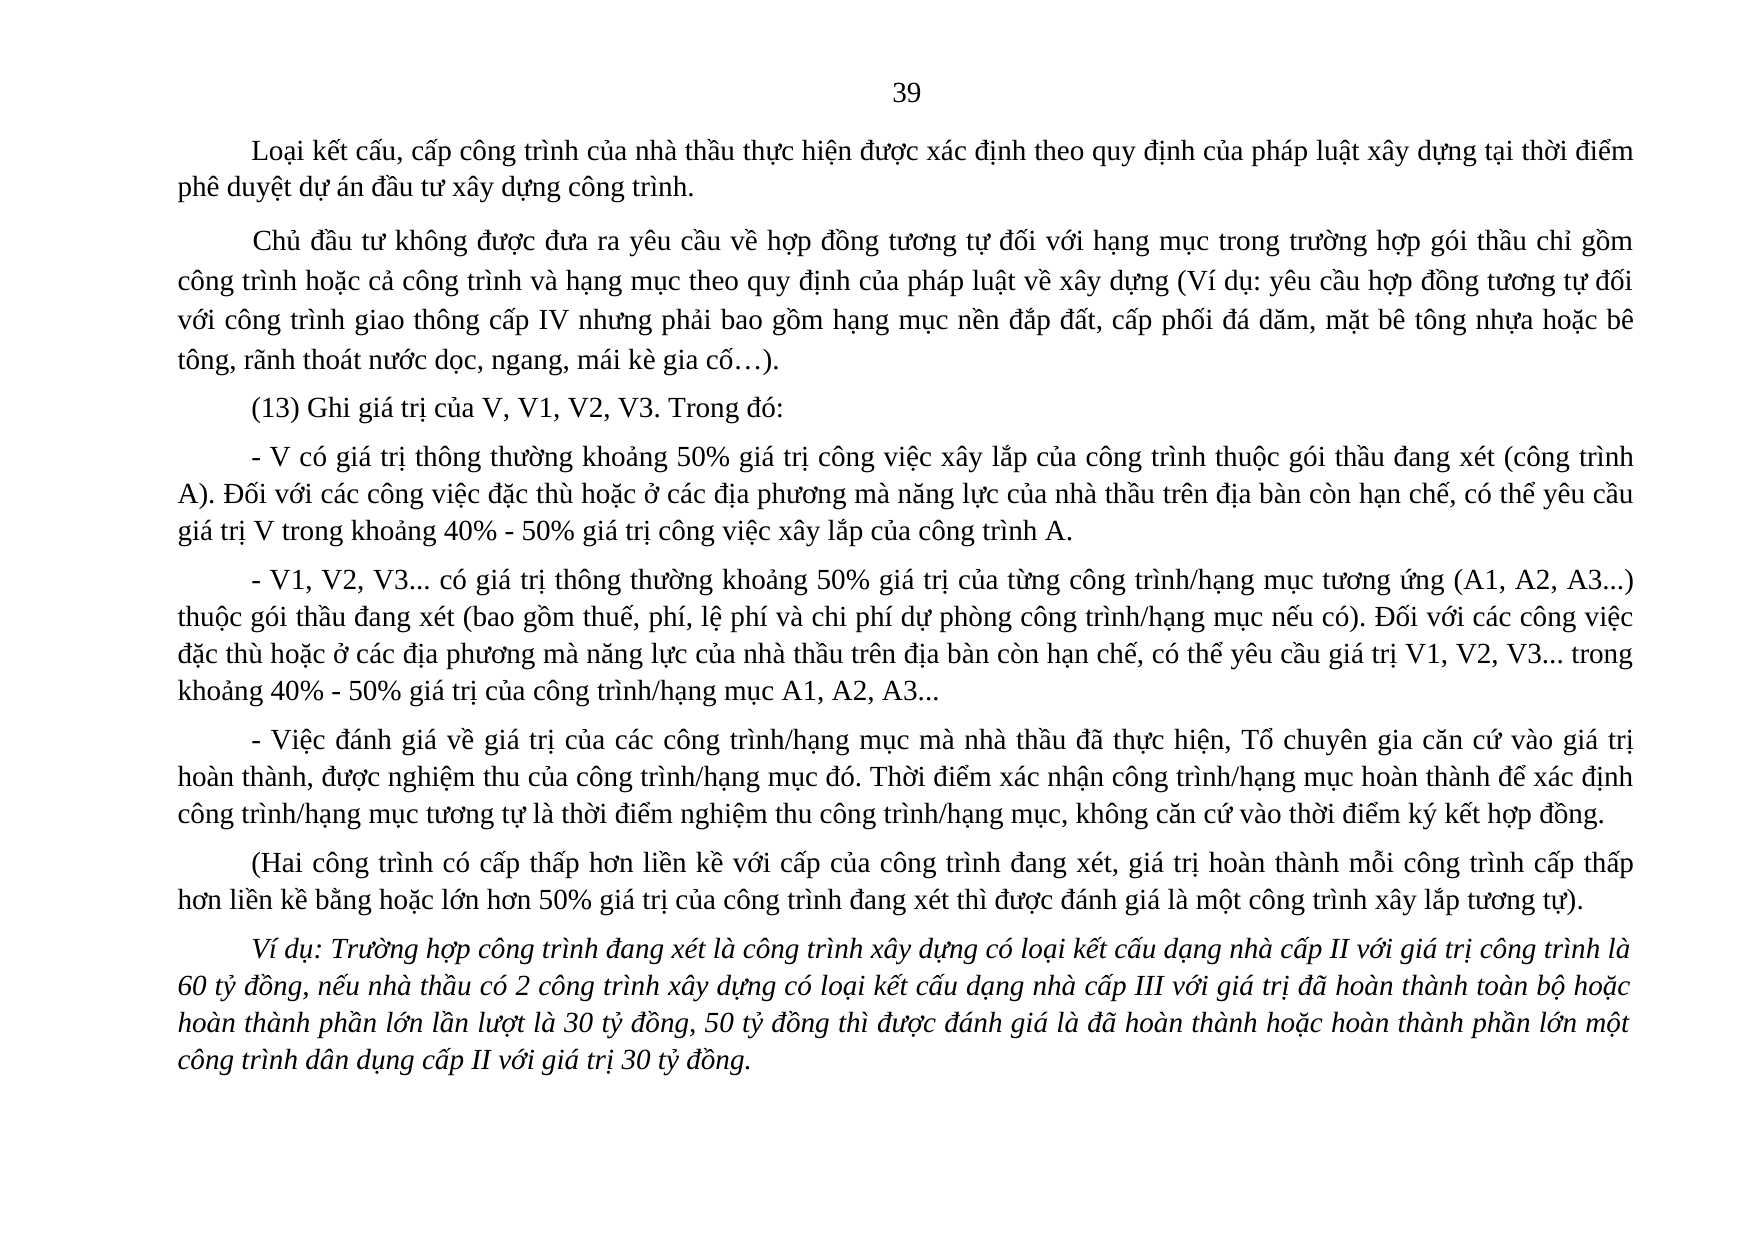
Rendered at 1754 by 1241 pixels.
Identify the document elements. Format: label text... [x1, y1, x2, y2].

text Chủ đầu tư không được đưa ra yêu cầu về hợp đồng tương tự đối với hạng mục trong trường hợp gói thầu chỉ gồm công trình hoặc cả công trình và hạng mục theo quy định của pháp luật về xây dựng (Ví dụ: yêu cầu hợp đồng tương tự đối với công trình giao thông cấp IV nhưng phải bao gồm hạng mục nền đắp đất, cấp phối đá dăm, mặt bê tông nhựa hoặc bê tông, rãnh thoát nước dọc, ngang, mái kè gia cố…). [177, 219, 1636, 377]
text Loại kết cấu, cấp công trình của nhà thầu thực hiện được xác định theo quy định của pháp luật xây dựng tại thời điểm phê duyệt dự án đầu tư xây dựng công trình. [177, 133, 1636, 203]
text (13) Ghi giá trị của V, V1, V2, V3. Trong đó: [177, 390, 1636, 423]
text (Hai công trình có cấp thấp hơn liền kề với cấp của công trình đang xét, giá trị hoàn thành mỗi công trình cấp thấp hơn liền kề bằng hoặc lớn hơn 50% giá trị của công trình đang xét thì được đánh giá là một công trình xây lắp tương tự). [177, 845, 1636, 916]
text - V có giá trị thông thường khoảng 50% giá trị công việc xây lắp của công trình thuộc gói thầu đang xét (công trình A). Đối với các công việc đặc thù hoặc ở các địa phương mà năng lực của nhà thầu trên địa bàn còn hạn chế, có thể yêu cầu giá trị V trong khoảng 40% - 50% giá trị công việc xây lắp của công trình A. [177, 439, 1636, 546]
text Ví dụ: Trường hợp công trình đang xét là công trình xây dựng có loại kết cấu dạng nhà cấp II với giá trị công trình là 60 tỷ đồng, nếu nhà thầu có 2 công trình xây dựng có loại kết cấu dạng nhà cấp III với giá trị đã hoàn thành toàn bộ hoặc hoàn thành phần lớn lần lượt là 30 tỷ đồng, 50 tỷ đồng thì được đánh giá là đã hoàn thành hoặc hoàn thành phần lớn một công trình dân dụng cấp II với giá trị 30 tỷ đồng. [177, 932, 1636, 1076]
text - Việc đánh giá về giá trị của các công trình/hạng mục mà nhà thầu đã thực hiện, Tổ chuyên gia căn cứ vào giá trị hoàn thành, được nghiệm thu của công trình/hạng mục đó. Thời điểm xác nhận công trình/hạng mục hoàn thành để xác định công trình/hạng mục tương tự là thời điểm nghiệm thu công trình/hạng mục, không căn cứ vào thời điểm ký kết hợp đồng. [177, 722, 1636, 829]
text - V1, V2, V3... có giá trị thông thường khoảng 50% giá trị của từng công trình/hạng mục tương ứng (A1, A2, A3...) thuộc gói thầu đang xét (bao gồm thuế, phí, lệ phí và chi phí dự phòng công trình/hạng mục nếu có). Đối với các công việc đặc thù hoặc ở các địa phương mà năng lực của nhà thầu trên địa bàn còn hạn chế, có thể yêu cầu giá trị V1, V2, V3... trong khoảng 40% - 50% giá trị của công trình/hạng mục A1, A2, A3... [177, 562, 1636, 706]
